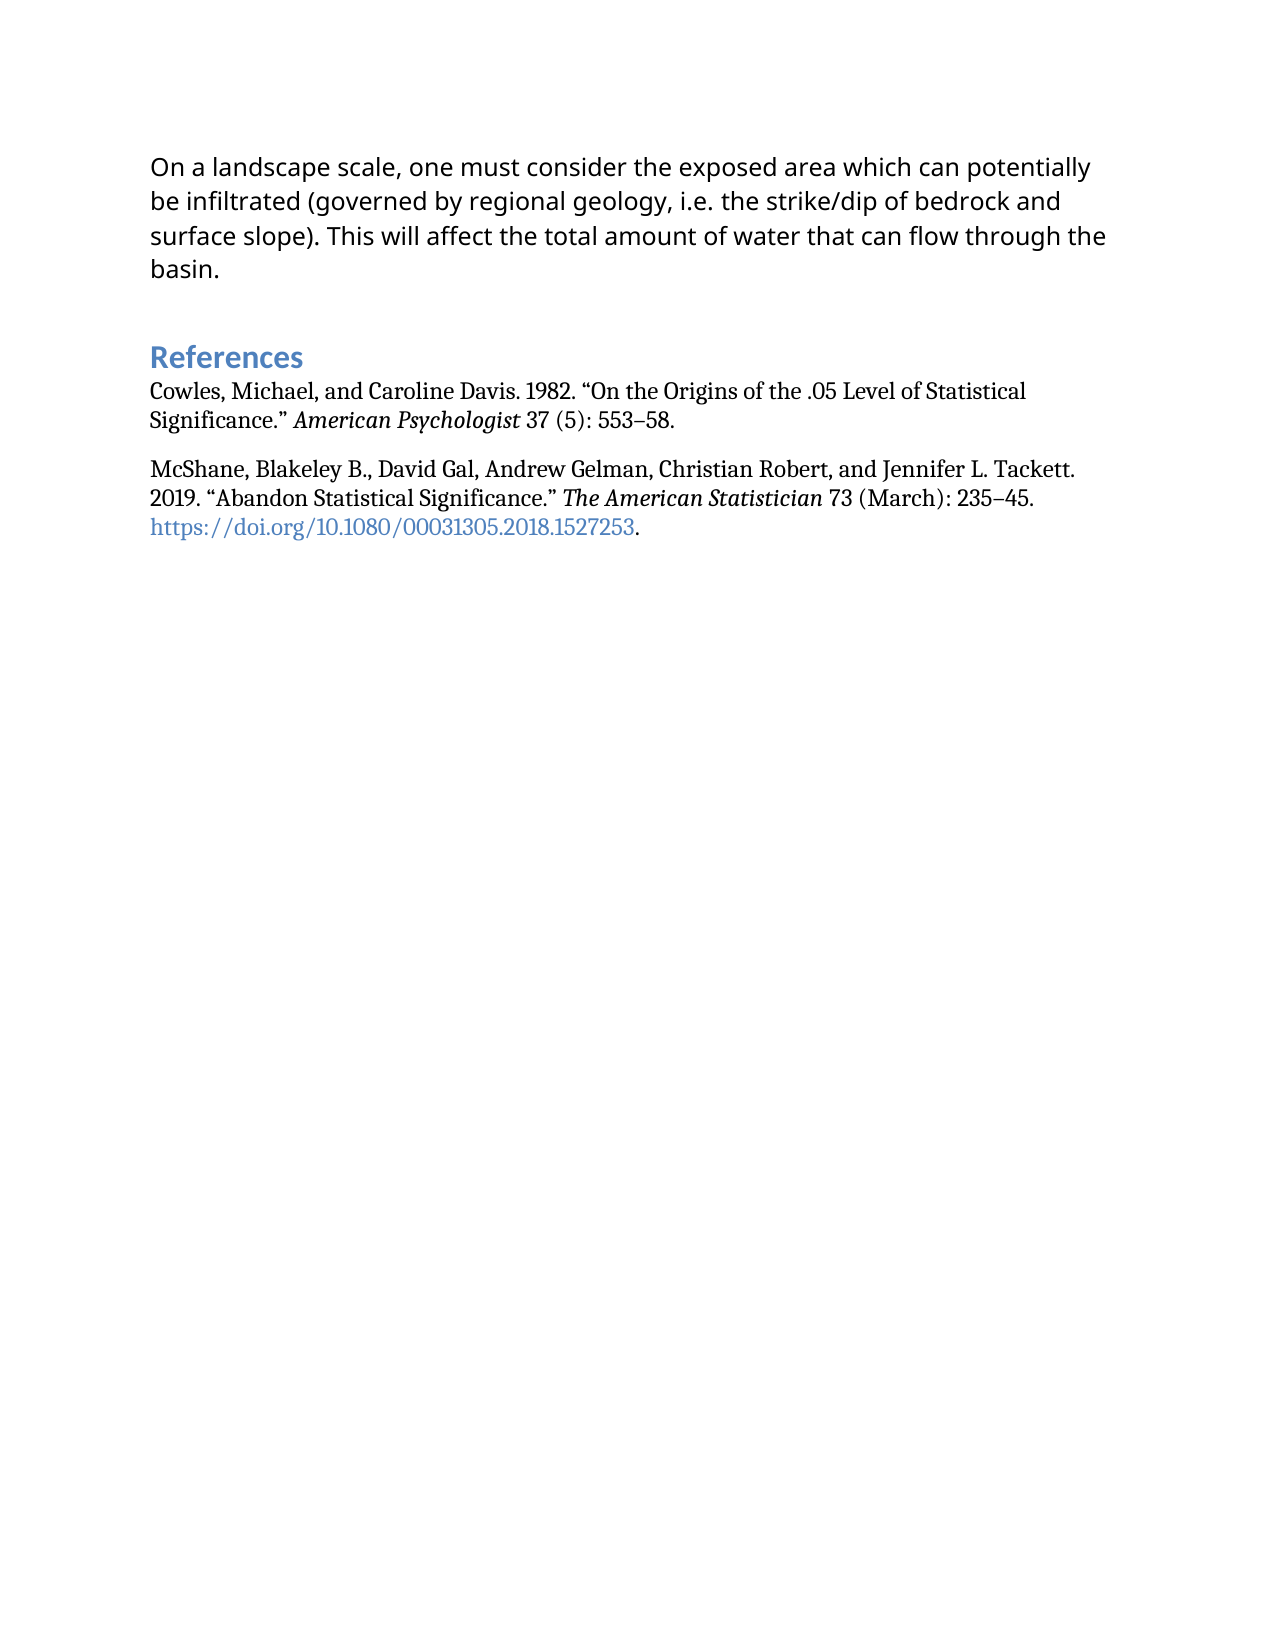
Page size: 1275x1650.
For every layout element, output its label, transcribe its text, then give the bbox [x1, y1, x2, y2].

text On a landscape scale, one must consider the exposed area which can potentially be infiltrated (governed by regional geology, i.e. the strike/dip of bedrock and surface slope). This will affect the total amount of water that can flow through the basin. [150, 150, 1125, 286]
text McShane, Blakeley B., David Gal, Andrew Gelman, Christian Robert, and Jennifer L. Tackett. 2019. “Abandon Statistical Significance.” The American Statistician 73 (March): 235–45. https://doi.org/10.1080/00031305.2018.1527253. [150, 455, 1125, 542]
subtitle References [150, 336, 1125, 377]
text Cowles, Michael, and Caroline Davis. 1982. “On the Origins of the .05 Level of Statistical Significance.” American Psychologist 37 (5): 553–58. [150, 377, 1125, 434]
